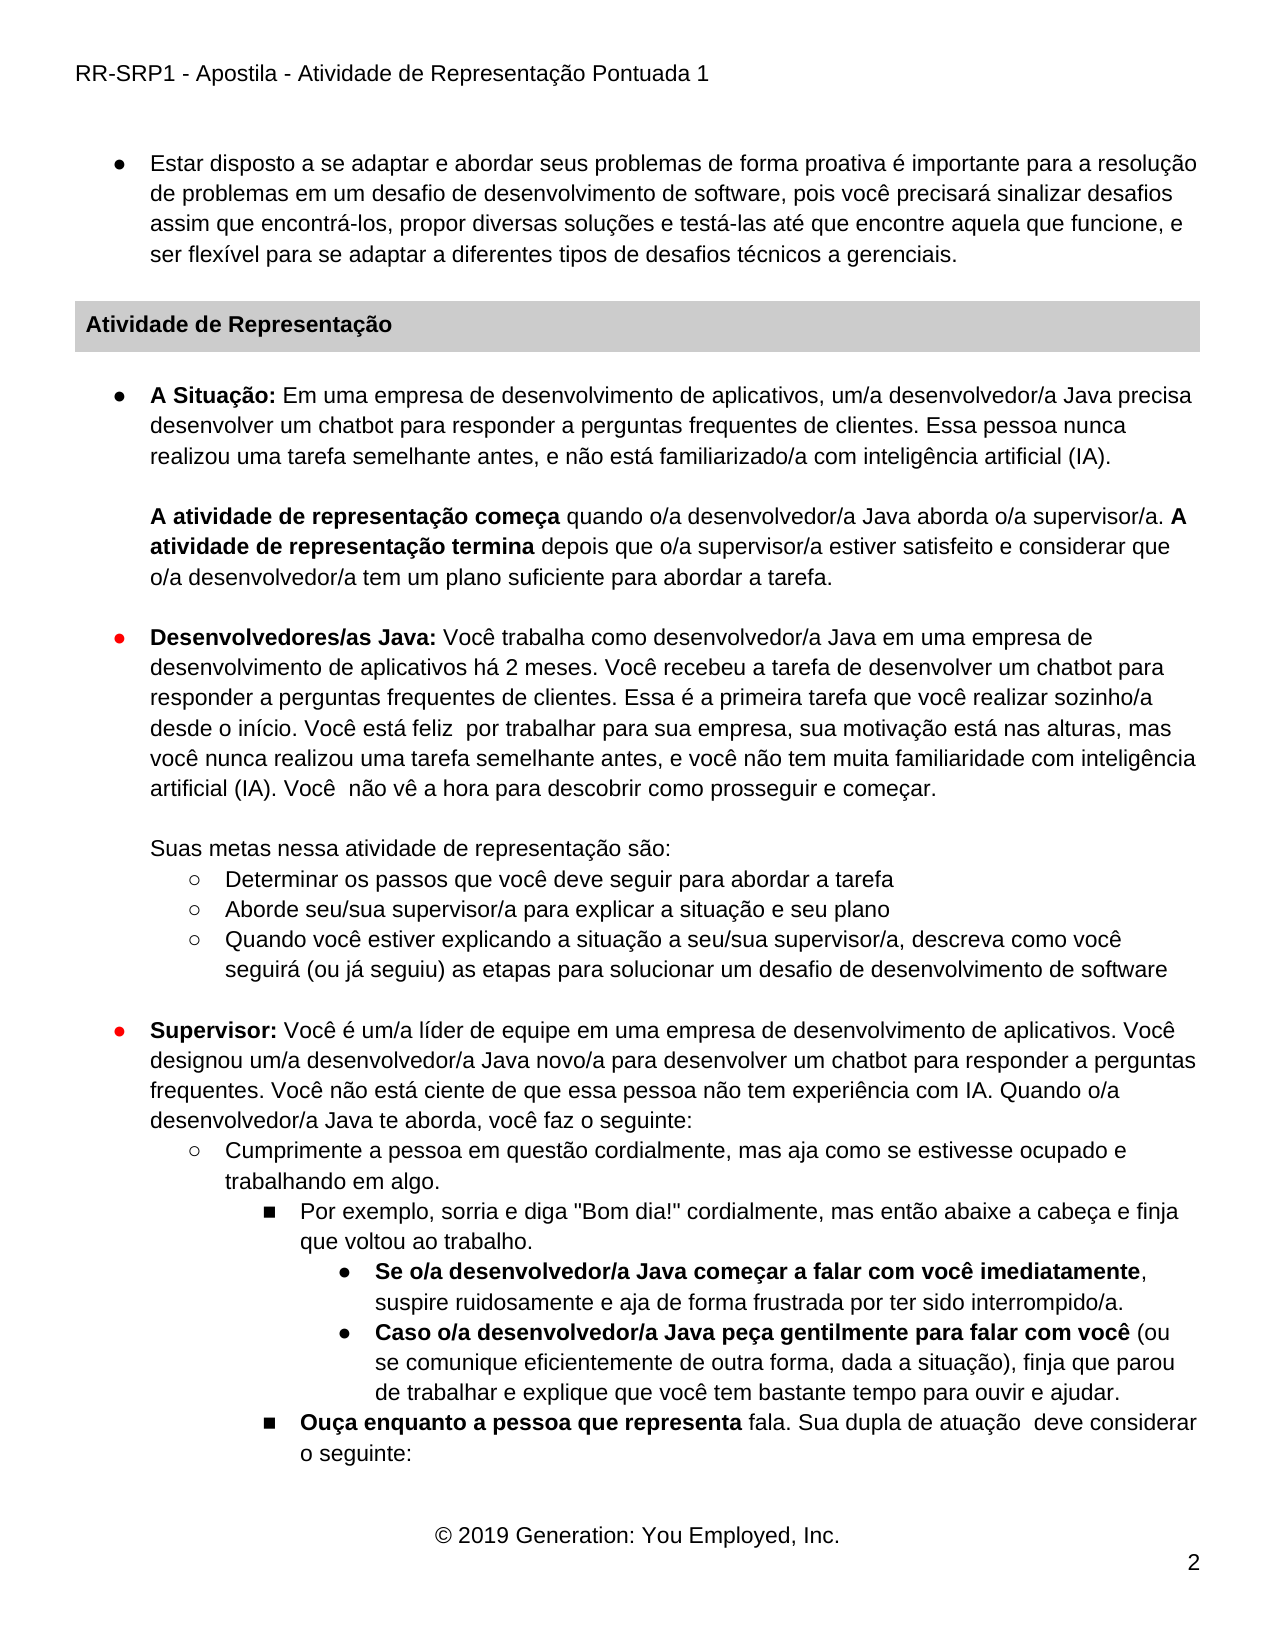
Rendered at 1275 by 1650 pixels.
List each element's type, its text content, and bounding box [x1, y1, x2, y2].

list Aborde seu/sua supervisor/a para explicar a situação e seu plano [187, 896, 1200, 922]
text A atividade de representação começa quando o/a desenvolvedor/a Java aborda o/a supervisor/a. A atividade de representação termina depois que o/a supervisor/a estiver satisfeito e considerar que o/a desenvolvedor/a tem um plano suficiente para abordar a tarefa. [150, 503, 1200, 590]
list Caso o/a desenvolvedor/a Java peça gentilmente para falar com você (ou se comunique eficientemente de outra forma, dada a situação), finja que parou de trabalhar e explique que você tem bastante tempo para ouvir e ajudar. [337, 1319, 1200, 1406]
list Quando você estiver explicando a situação a seu/sua supervisor/a, descreva como você seguirá (ou já seguiu) as etapas para solucionar um desafio de desenvolvimento de software [187, 926, 1200, 983]
list Ouça enquanto a pessoa que representa fala. Sua dupla de atuação deve considerar o seguinte: [262, 1409, 1200, 1466]
list A Situação: Em uma empresa de desenvolvimento de aplicativos, um/a desenvolvedor/a Java precisa desenvolver um chatbot para responder a perguntas frequentes de clientes. Essa pessoa nunca realizou uma tarefa semelhante antes, e não está familiarizado/a com inteligência artificial (IA). [112, 382, 1200, 469]
list Por exemplo, sorria e diga "Bom dia!" cordialmente, mas então abaixe a cabeça e finja que voltou ao trabalho. [262, 1198, 1200, 1254]
list Cumprimente a pessoa em questão cordialmente, mas aja como se estivesse ocupado e trabalhando em algo. [187, 1137, 1200, 1194]
list Determinar os passos que você deve seguir para abordar a tarefa [187, 866, 1200, 892]
list Estar disposto a se adaptar e abordar seus problemas de forma proativa é importante para a resolução de problemas em um desafio de desenvolvimento de software, pois você precisará sinalizar desafios assim que encontrá-los, propor diversas soluções e testá-las até que encontre aquela que funcione, e ser flexível para se adaptar a diferentes tipos de desafios técnicos a gerenciais. [112, 150, 1200, 267]
list Se o/a desenvolvedor/a Java começar a falar com você imediatamente, suspire ruidosamente e aja de forma frustrada por ter sido interrompido/a. [337, 1258, 1200, 1315]
text Suas metas nessa atividade de representação são: [150, 835, 1200, 862]
table_header Atividade de Representação [75, 301, 1200, 352]
list Supervisor: Você é um/a líder de equipe em uma empresa de desenvolvimento de aplicativos. Você designou um/a desenvolvedor/a Java novo/a para desenvolver um chatbot para responder a perguntas frequentes. Você não está ciente de que essa pessoa não tem experiência com IA. Quando o/a desenvolvedor/a Java te aborda, você faz o seguinte: [112, 1017, 1200, 1134]
list Desenvolvedores/as Java: Você trabalha como desenvolvedor/a Java em uma empresa de desenvolvimento de aplicativos há 2 meses. Você recebeu a tarefa de desenvolver um chatbot para responder a perguntas frequentes de clientes. Essa é a primeira tarefa que você realizar sozinho/a desde o início. Você está feliz por trabalhar para sua empresa, sua motivação está nas alturas, mas você nunca realizou uma tarefa semelhante antes, e você não tem muita familiaridade com inteligência artificial (IA). Você não vê a hora para descobrir como prosseguir e começar. [112, 624, 1200, 801]
